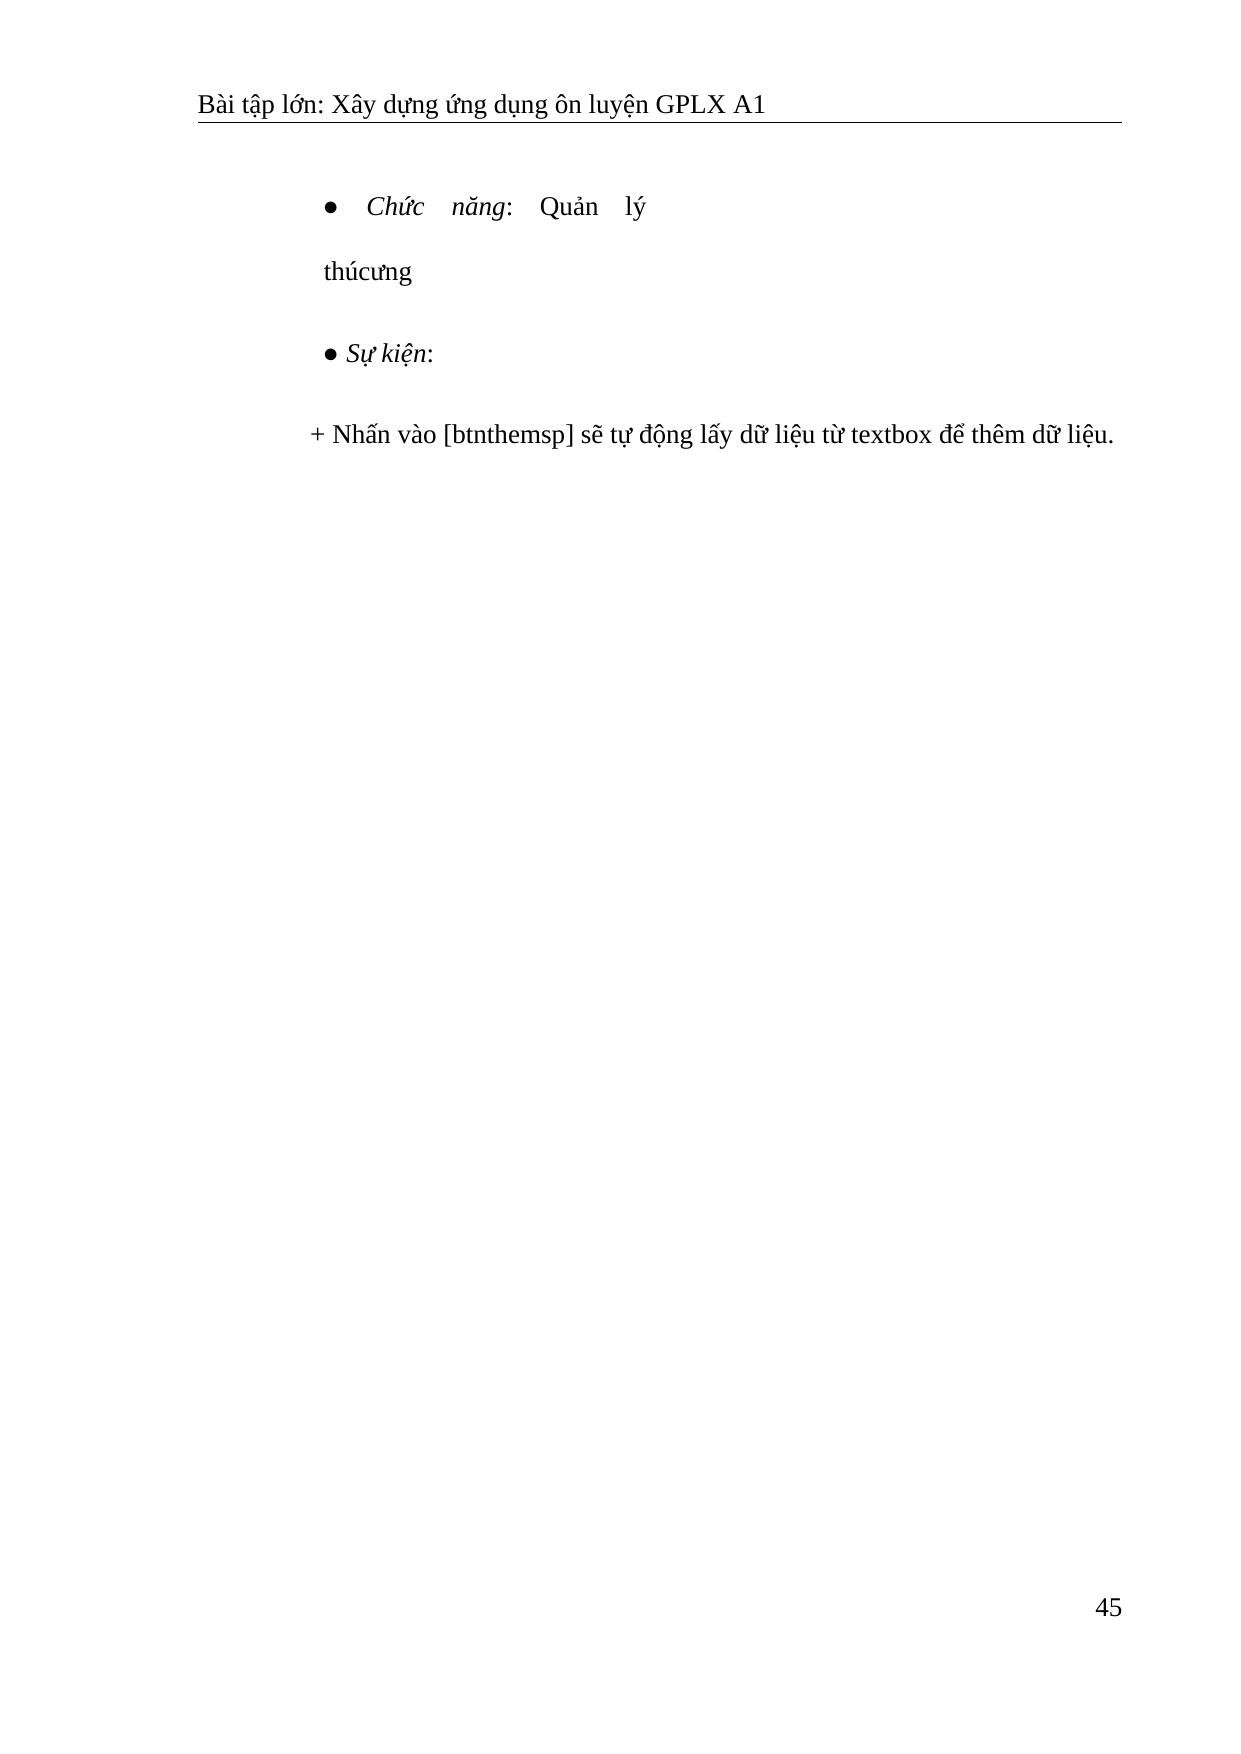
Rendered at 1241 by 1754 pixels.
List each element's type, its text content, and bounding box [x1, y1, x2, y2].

text + Nhấn vào [btnthemsp] sẽ tự động lấy dữ liệu từ textbox để thêm dữ liệu. [310, 418, 1118, 449]
text ● Chức năng: Quản lý thúcưng [322, 190, 646, 287]
text ● Sự kiện: [322, 337, 646, 368]
